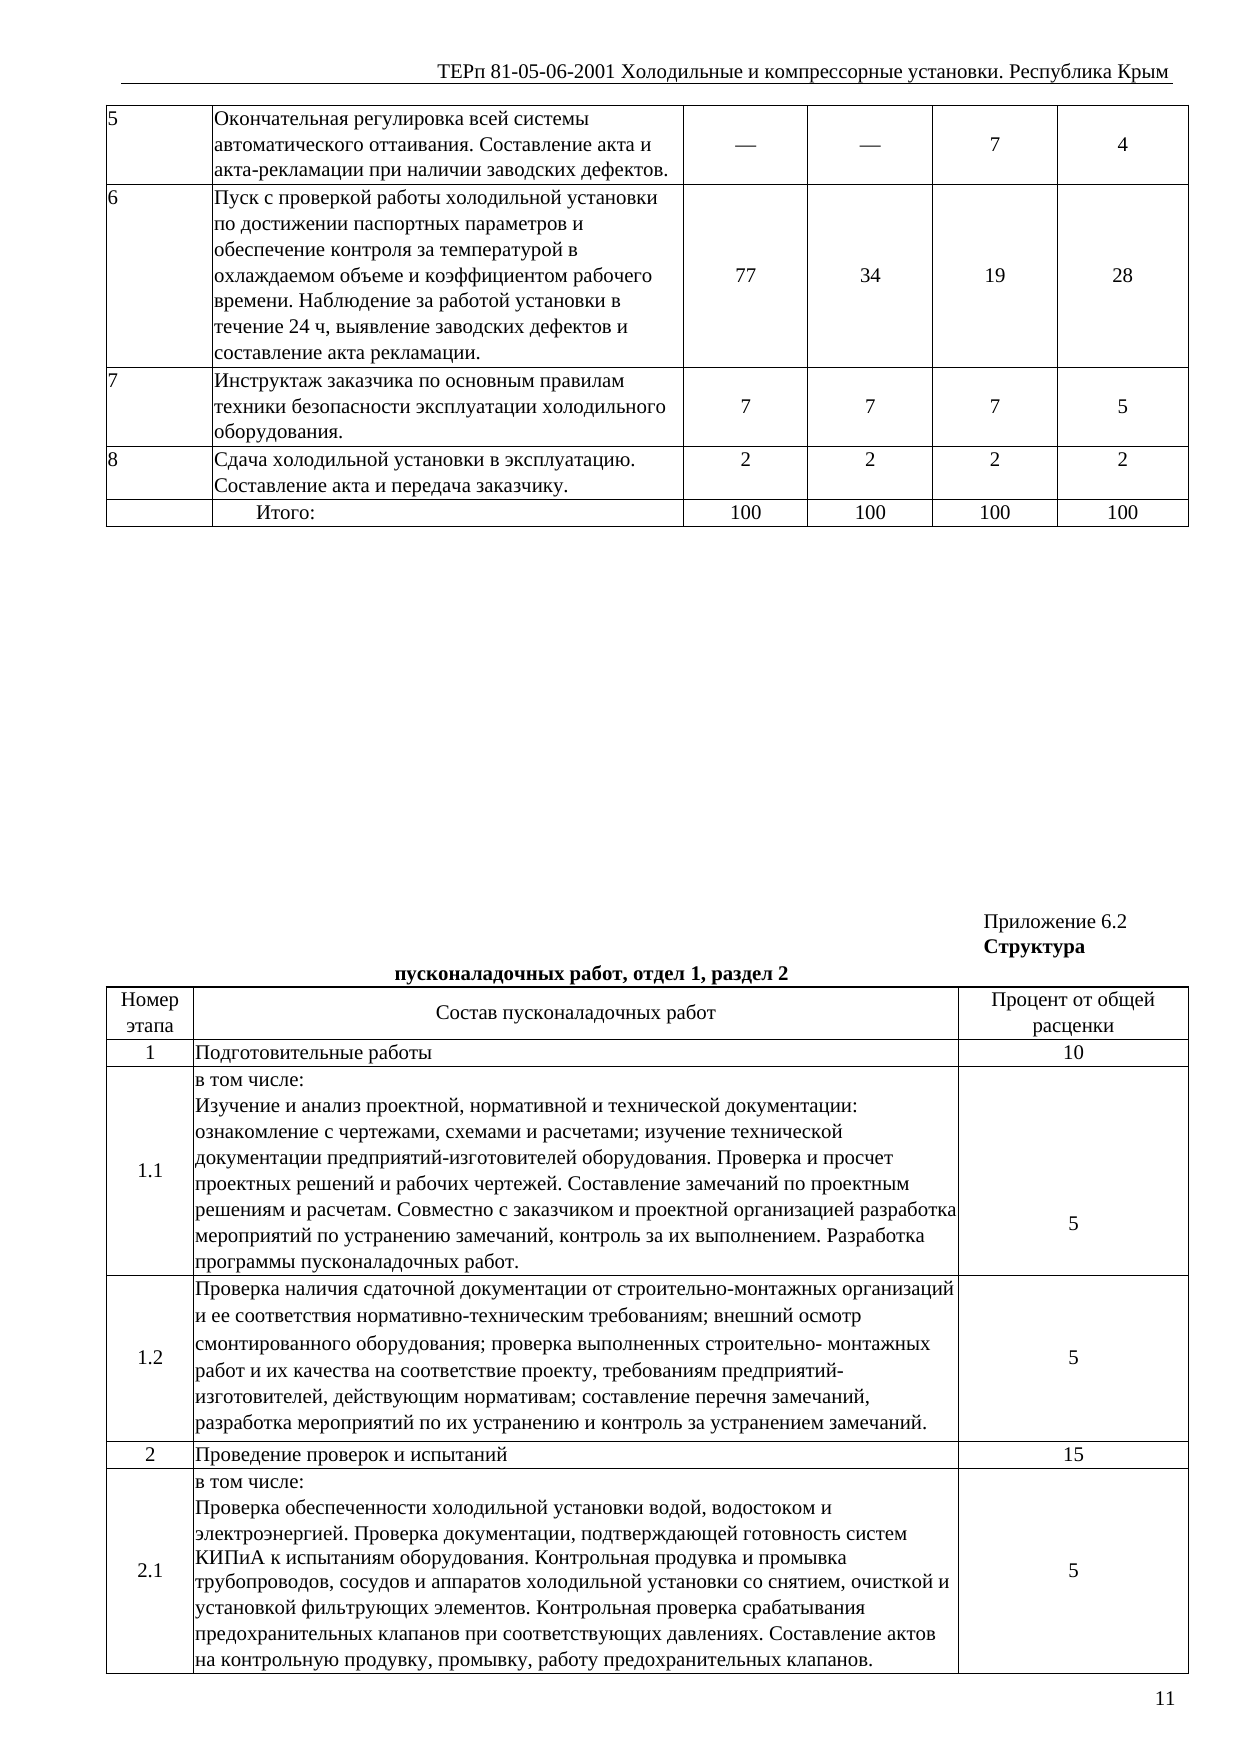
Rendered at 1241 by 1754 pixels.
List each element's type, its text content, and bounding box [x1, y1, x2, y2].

table_cell 1.2 [107, 1276, 193, 1441]
table_header Процент от общей расценки [959, 988, 1188, 1039]
table_cell 4 [1058, 106, 1188, 184]
table_cell 7 [933, 368, 1057, 446]
table_cell Сдача холодильной установки в эксплуатацию. Составление акта и передача заказчику. [213, 447, 683, 499]
table_cell 2.1 [107, 1469, 193, 1673]
table_cell 100 [808, 500, 932, 526]
text Структура пусконаладочных работ, отдел 1, раздел 2 [394, 934, 1181, 984]
table_cell 10 [959, 1040, 1188, 1066]
table_cell 8 [107, 447, 212, 499]
table_cell Пуск с проверкой работы холодильной установки по достижении паспортных параметров и обеспечение контроля за температурой в охлаждаемом объеме и коэффициентом рабочего времени. Наблюдение за работой установки в течение 24 ч, выявление заводских дефектов и составление акта рекламации. [213, 185, 683, 367]
table_cell Окончательная регулировка всей системы автоматического оттаивания. Составление акта и акта-рекламации при наличии заводских дефектов. [213, 106, 683, 184]
table_cell 100 [1058, 500, 1188, 526]
table_cell в том числе: Проверка обеспеченности холодильной установки водой, водостоком и электроэнергией. Проверка документации, подтверждающей готовность систем КИПиА к испытаниям оборудования. Контрольная продувка и промывка трубопроводов, сосудов и аппаратов холодильной установки со снятием, очисткой и установкой фильтрующих элементов. Контрольная проверка срабатывания предохранительных клапанов при соответствующих давлениях. Составление актов на контрольную продувку, промывку, работу предохранительных клапанов. [194, 1469, 958, 1673]
table_cell 5 [107, 106, 212, 184]
table_cell 7 [808, 368, 932, 446]
table_cell Инструктаж заказчика по основным правилам техники безопасности эксплуатации холодильного оборудования. [213, 368, 683, 446]
table_cell 2 [808, 447, 932, 499]
table_cell 77 [684, 185, 807, 367]
table_cell 2 [933, 447, 1057, 499]
table_cell 2 [684, 447, 807, 499]
table_cell Подготовительные работы [194, 1040, 958, 1066]
table_cell 19 [933, 185, 1057, 367]
table_cell 7 [933, 106, 1057, 184]
table_cell 2 [1058, 447, 1188, 499]
table_cell Итого: [213, 500, 683, 526]
table_cell 100 [684, 500, 807, 526]
table_cell [107, 500, 212, 526]
table_cell 100 [933, 500, 1057, 526]
table_cell 5 [959, 1067, 1188, 1275]
table_cell 15 [959, 1442, 1188, 1468]
table_cell — [684, 106, 807, 184]
table_cell в том числе: Изучение и анализ проектной, нормативной и технической документации: ознакомление с чертежами, схемами и расчетами; изучение технической документации предприятий-изготовителей оборудования. Проверка и просчет проектных решений и рабочих чертежей. Составление замечаний по проектным решениям и расчетам. Совместно с заказчиком и проектной организацией разработка мероприятий по устранению замечаний, контроль за их выполнением. Разработка программы пусконаладочных работ. [194, 1067, 958, 1275]
table_header Номер этапа [107, 988, 193, 1039]
table_cell — [808, 106, 932, 184]
table_cell 34 [808, 185, 932, 367]
table_cell 7 [684, 368, 807, 446]
table_cell 5 [959, 1469, 1188, 1673]
table_cell 7 [107, 368, 212, 446]
table_cell 5 [959, 1276, 1188, 1441]
table_cell 6 [107, 185, 212, 367]
text Приложение 6.2 [394, 908, 1181, 933]
table_cell 1 [107, 1040, 193, 1066]
table_cell 28 [1058, 185, 1188, 367]
table_cell Проверка наличия сдаточной документации от строительно-монтажных организаций и ее соответствия нормативно-техническим требованиям; внешний осмотр смонтированного оборудования; проверка выполненных строительно- монтажных работ и их качества на соответствие проекту, требованиям предприятий-изготовителей, действующим нормативам; составление перечня замечаний, разработка мероприятий по их устранению и контроль за устранением замечаний. [194, 1276, 958, 1441]
table_cell 1.1 [107, 1067, 193, 1275]
table_header Состав пусконаладочных работ [194, 988, 958, 1039]
table_cell Проведение проверок и испытаний [194, 1442, 958, 1468]
table_cell 5 [1058, 368, 1188, 446]
table_cell 2 [107, 1442, 193, 1468]
